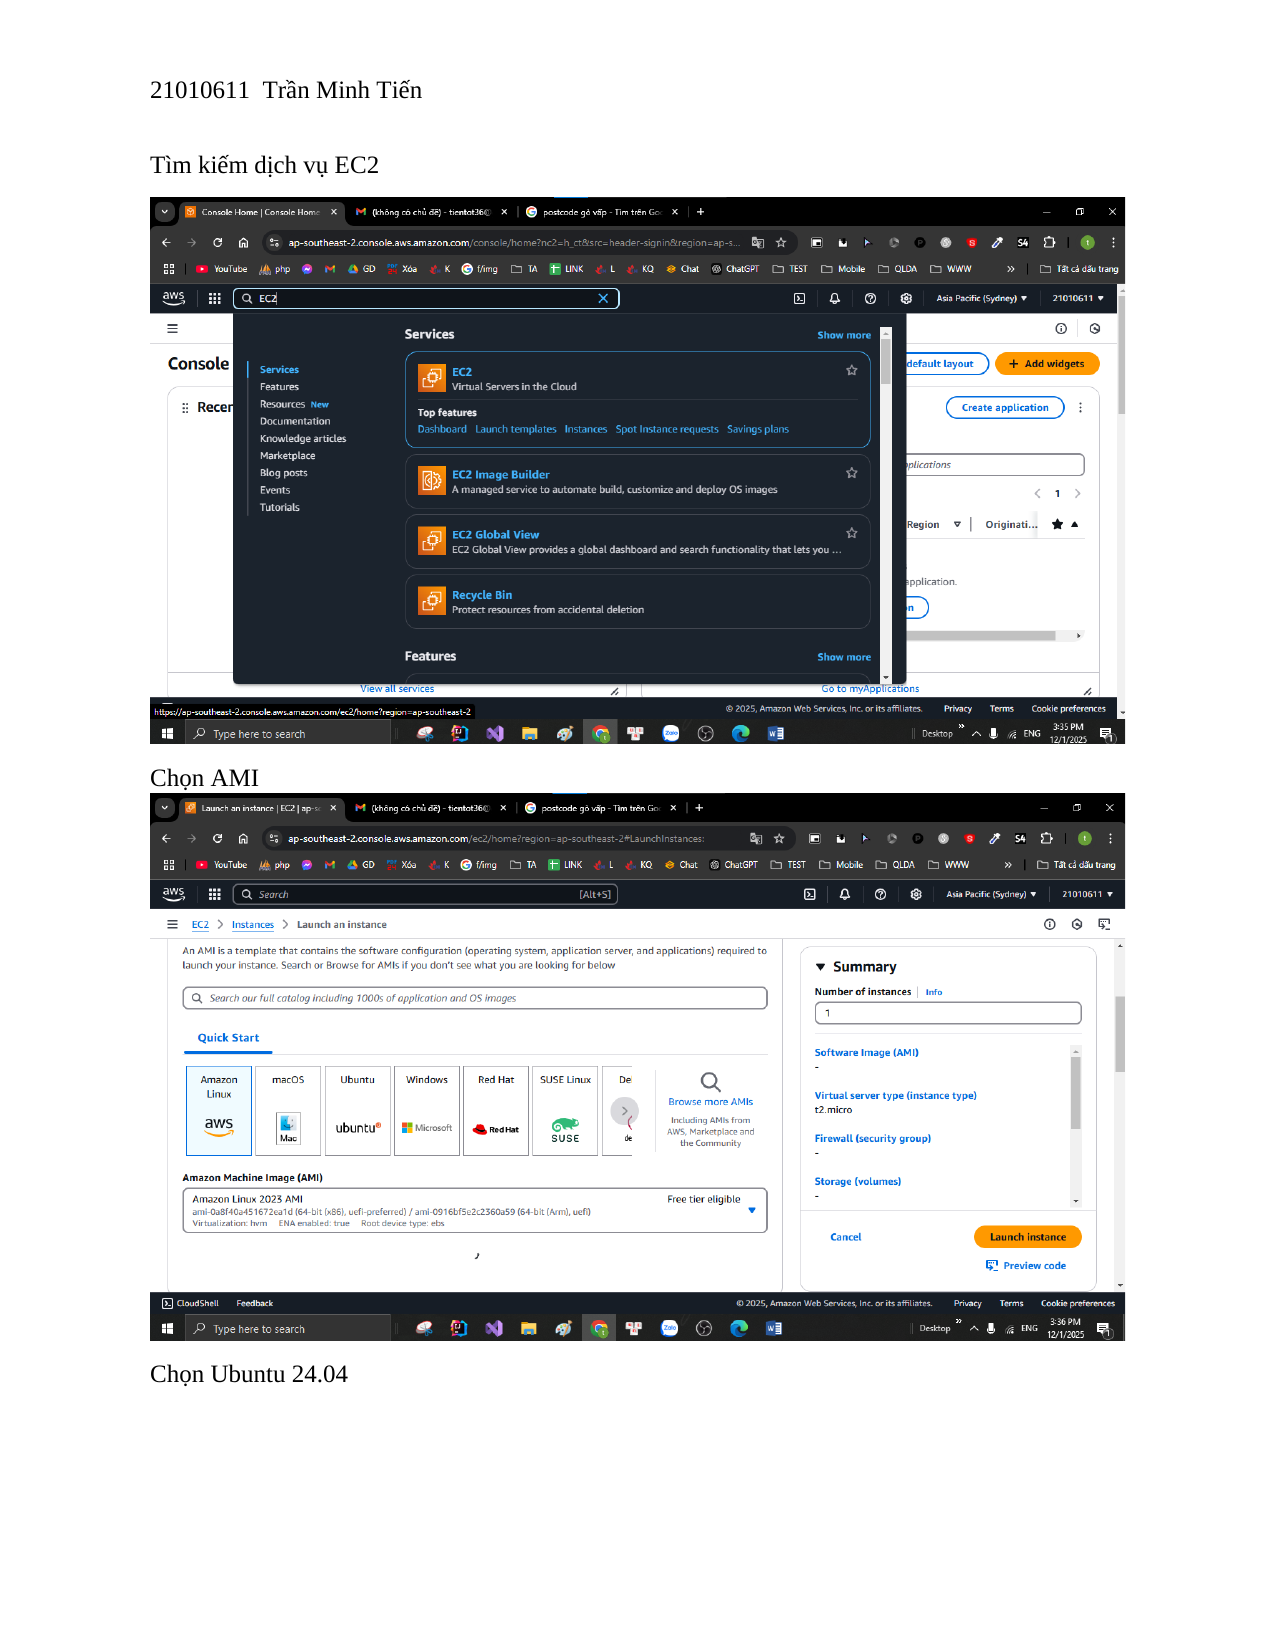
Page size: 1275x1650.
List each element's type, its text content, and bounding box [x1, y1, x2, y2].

text Chọn AMI [150, 763, 1125, 793]
text Chọn Ubuntu 24.04 [150, 1359, 1125, 1388]
picture [150, 197, 1125, 744]
picture [150, 793, 1125, 1341]
text Tìm kiếm dịch vụ EC2 [150, 150, 1125, 179]
